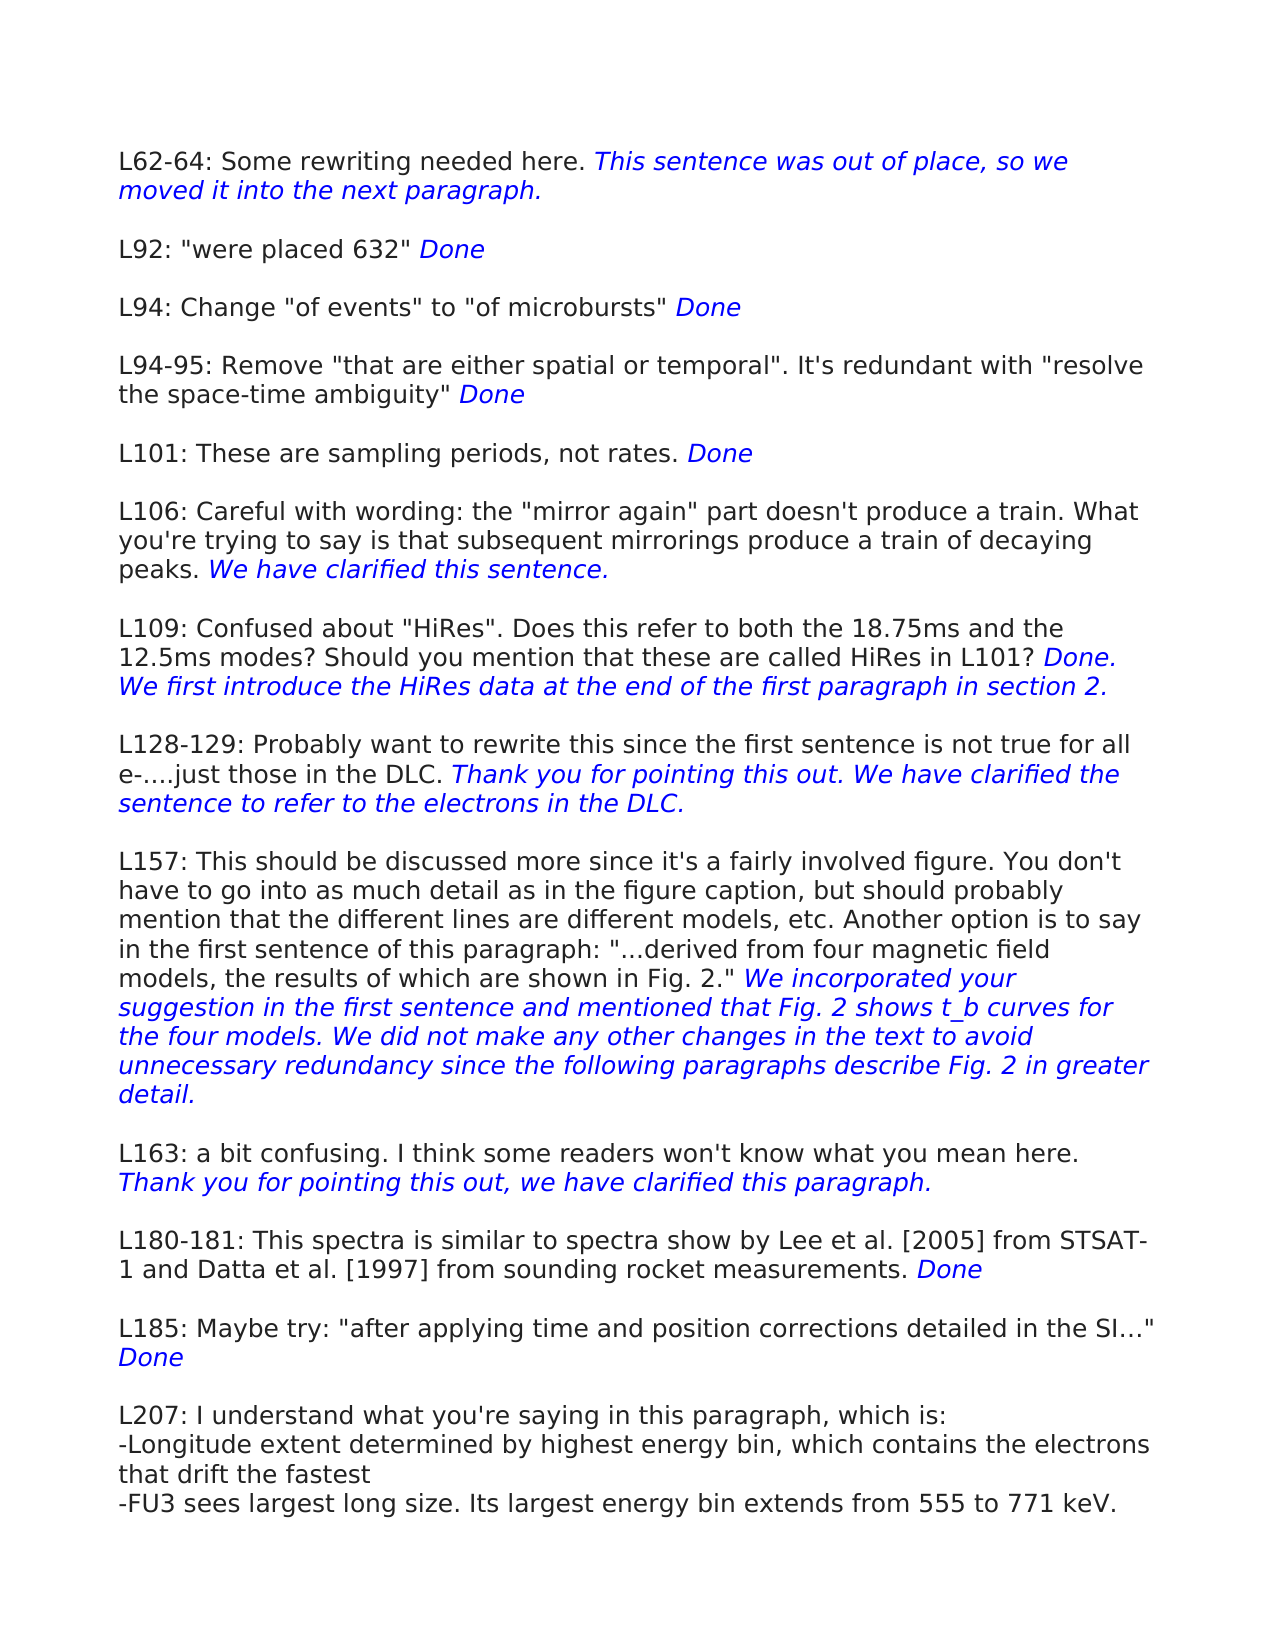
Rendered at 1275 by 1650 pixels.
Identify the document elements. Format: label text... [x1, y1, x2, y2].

text L185: Maybe try: "after applying time and position corrections detailed in the SI…" Done [118, 1285, 1157, 1372]
text L62-64: Some rewriting needed here. This sentence was out of place, so we moved it into the next paragraph. [118, 118, 1157, 206]
text L94-95: Remove "that are either spatial or temporal". It's redundant with "resolve the space-time ambiguity" Done [118, 322, 1157, 410]
text L157: This should be discussed more since it's a fairly involved figure. You don't have to go into as much detail as in the figure caption, but should probably mention that the different lines are different models, etc. Another option is to say in the first sentence of this paragraph: "...derived from four magnetic field models, the results of which are shown in Fig. 2." We incorporated your suggestion in the first sentence and mentioned that Fig. 2 shows t_b curves for the four models. We did not make any other changes in the text to avoid unnecessary redundancy since the following paragraphs describe Fig. 2 in greater detail. [118, 818, 1157, 1110]
text L180-181: This spectra is similar to spectra show by Lee et al. [2005] from STSAT-1 and Datta et al. [1997] from sounding rocket measurements. Done [118, 1197, 1157, 1285]
text L101: These are sampling periods, not rates. Done [118, 410, 1157, 468]
text L92: "were placed 632" Done [118, 206, 1157, 264]
text L106: Careful with wording: the "mirror again" part doesn't produce a train. What you're trying to say is that subsequent mirrorings produce a train of decaying peaks. We have clarified this sentence. [118, 468, 1157, 585]
text L109: Confused about "HiRes". Does this refer to both the 18.75ms and the 12.5ms modes? Should you mention that these are called HiRes in L101? Done. We first introduce the HiRes data at the end of the first paragraph in section 2. [118, 585, 1157, 701]
text L128-129: Probably want to rewrite this since the first sentence is not true for all e-....just those in the DLC. Thank you for pointing this out. We have clarified the sentence to refer to the electrons in the DLC. [118, 701, 1157, 818]
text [118, 1372, 1157, 1518]
text L94: Change "of events" to "of microbursts" Done [118, 264, 1157, 322]
text L163: a bit confusing. I think some readers won't know what you mean here. Thank you for pointing this out, we have clarified this paragraph. [118, 1110, 1157, 1197]
